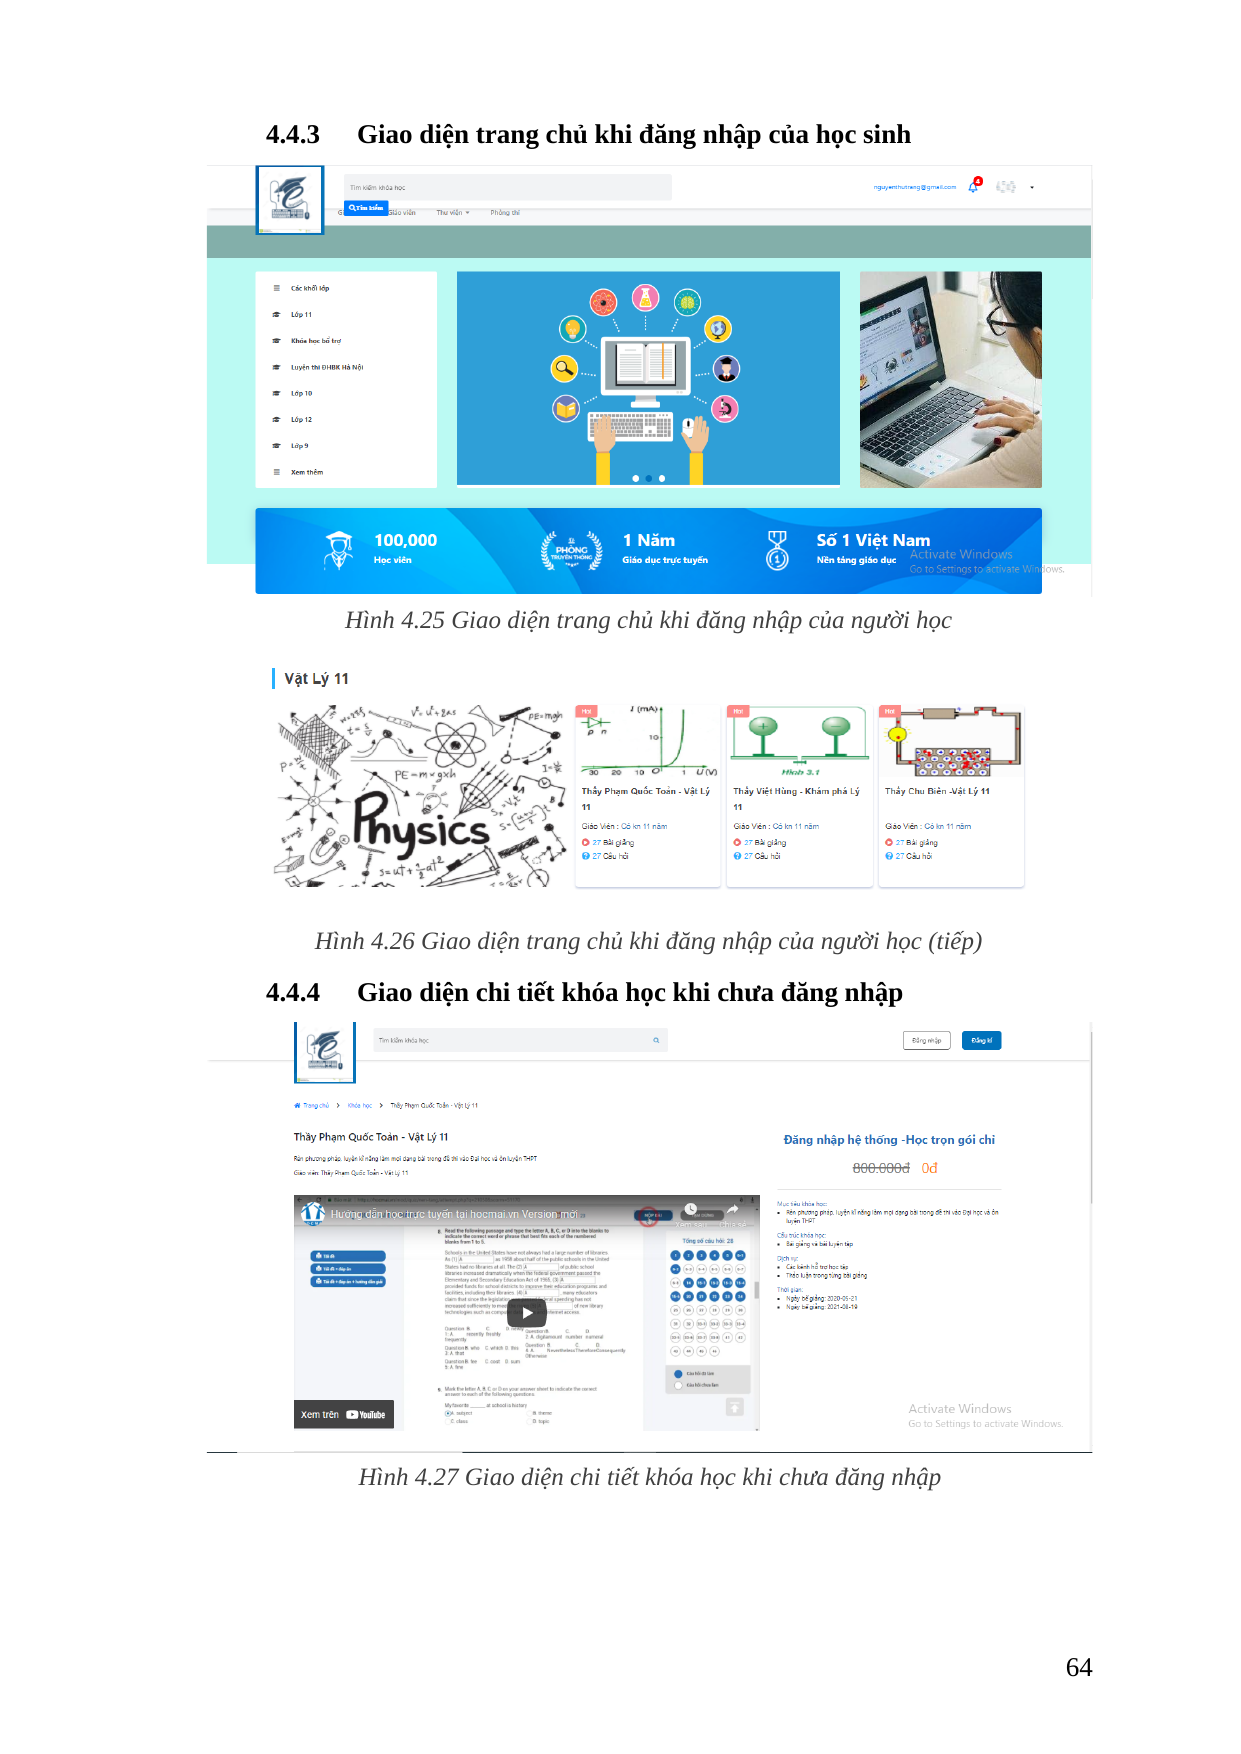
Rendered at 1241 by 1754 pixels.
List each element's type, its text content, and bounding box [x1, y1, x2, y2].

picture [260, 655, 1040, 918]
picture [206, 1022, 1093, 1453]
picture [206, 164, 1093, 597]
subtitle Giao diện trang chủ khi đăng nhập của học sinh [266, 118, 1092, 149]
subtitle Giao diện chi tiết khóa học khi chưa đăng nhập [266, 976, 1092, 1007]
